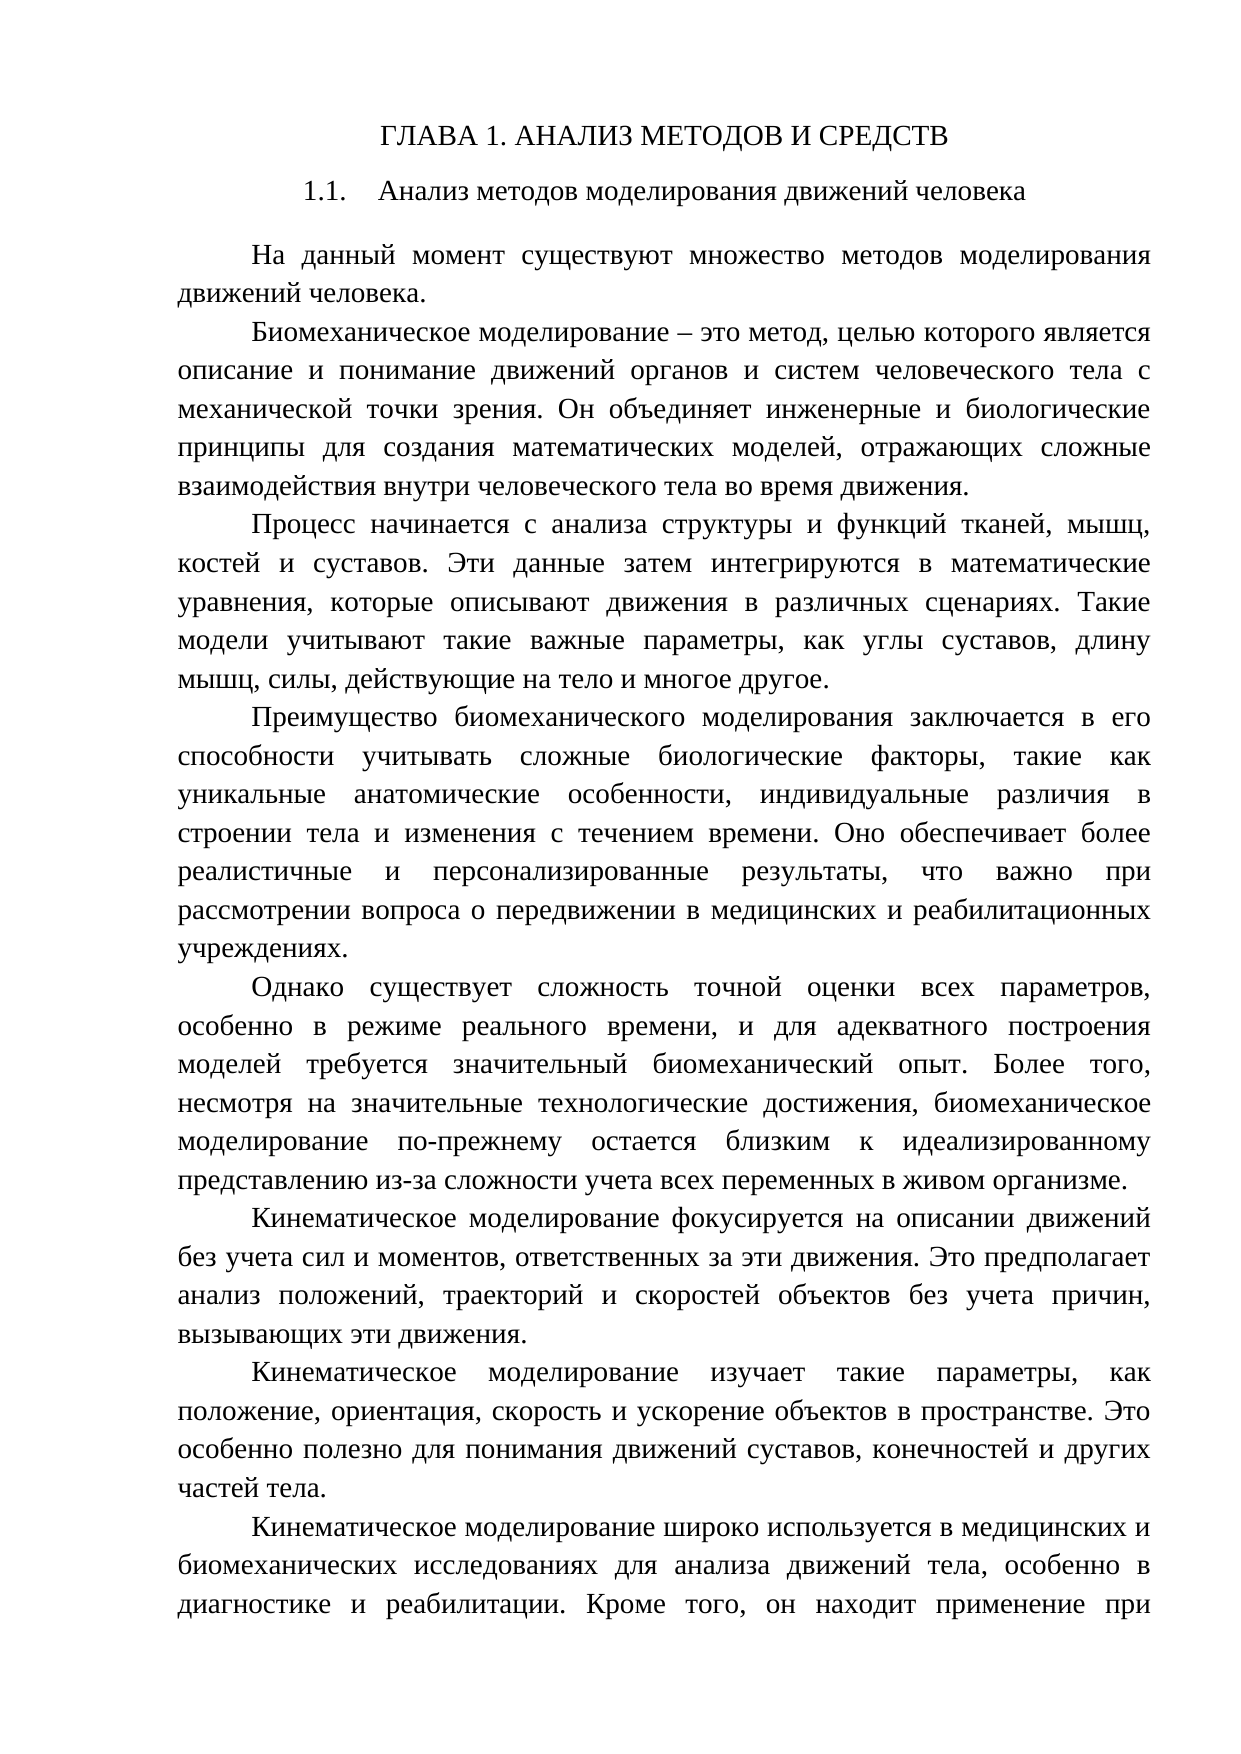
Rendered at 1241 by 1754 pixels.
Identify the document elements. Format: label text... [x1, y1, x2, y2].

text Биомеханическое моделирование – это метод, целью которого является описание и понимание движений органов и систем человеческого тела с механической точки зрения. Он объединяет инженерные и биологические принципы для создания математических моделей, отражающих сложные взаимодействия внутри человеческого тела во время движения. [177, 314, 1152, 502]
text ГЛАВА 1. АНАЛИЗ МЕТОДОВ И СРЕДСТВ [177, 118, 1152, 152]
text На данный момент существуют множество методов моделирования движений человека. [177, 237, 1152, 309]
text Кинематическое моделирование фокусируется на описании движений без учета сил и моментов, ответственных за эти движения. Это предполагает анализ положений, траекторий и скоростей объектов без учета причин, вызывающих эти движения. [177, 1200, 1152, 1349]
text Однако существует сложность точной оценки всех параметров, особенно в режиме реального времени, и для адекватного построения моделей требуется значительный биомеханический опыт. Более того, несмотря на значительные технологические достижения, биомеханическое моделирование по-прежнему остается близким к идеализированному представлению из-за сложности учета всех переменных в живом организме. [177, 969, 1152, 1195]
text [177, 1509, 1152, 1619]
text Преимущество биомеханического моделирования заключается в его способности учитывать сложные биологические факторы, такие как уникальные анатомические особенности, индивидуальные различия в строении тела и изменения с течением времени. Оно обеспечивает более реалистичные и персонализированные результаты, что важно при рассмотрении вопроса о передвижении в медицинских и реабилитационных учреждениях. [177, 699, 1152, 964]
text Кинематическое моделирование изучает такие параметры, как положение, ориентация, скорость и ускорение объектов в пространстве. Это особенно полезно для понимания движений суставов, конечностей и других частей тела. [177, 1354, 1152, 1504]
list Анализ методов моделирования движений человека [177, 173, 1152, 207]
text Процесс начинается с анализа структуры и функций тканей, мышц, костей и суставов. Эти данные затем интегрируются в математические уравнения, которые описывают движения в различных сценариях. Такие модели учитывают такие важные параметры, как углы суставов, длину мышц, силы, действующие на тело и многое другое. [177, 507, 1152, 694]
